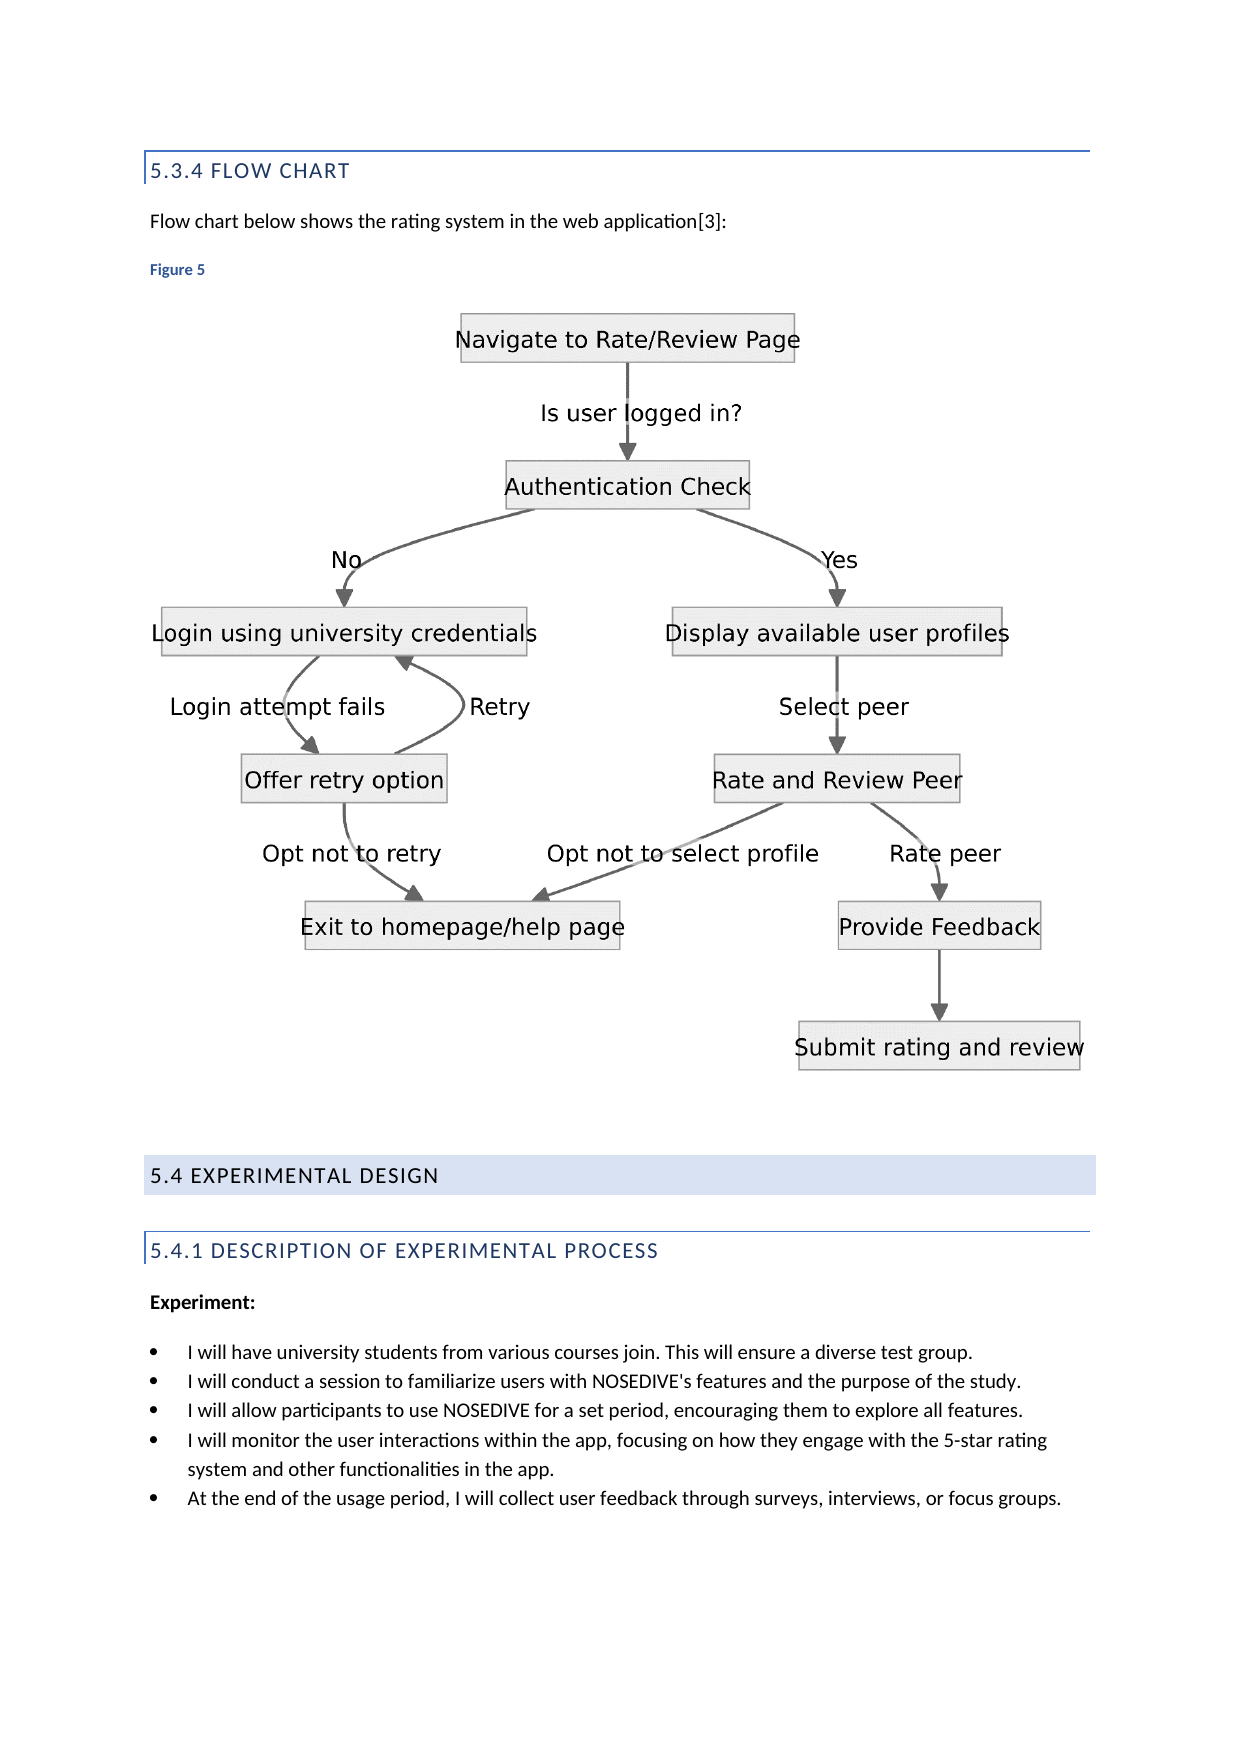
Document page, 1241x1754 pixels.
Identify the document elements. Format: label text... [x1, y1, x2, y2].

subtitle 5.4 Experimental design [150, 1161, 1090, 1189]
subtitle 5.4.1 Description of Experimental Process [146, 1232, 1090, 1264]
picture [150, 302, 1091, 1081]
text Flow chart below shows the rating system in the web application[3]: [150, 209, 1090, 234]
subtitle 5.3.4 Flow chart [146, 152, 1090, 184]
list I will conduct a session to familiarize users with NOSEDIVE's features and the purpose of the study. [150, 1368, 1090, 1394]
list At the end of the usage period, I will collect user feedback through surveys, interviews, or focus groups. [150, 1485, 1090, 1511]
text Experiment: [150, 1289, 1090, 1315]
list I will monitor the user interactions within the app, focusing on how they engage with the 5-star rating system and other functionalities in the app. [150, 1427, 1090, 1481]
list I will have university students from various courses join. This will ensure a diverse test group. [150, 1339, 1090, 1365]
list I will allow participants to use NOSEDIVE for a set period, encouraging them to explore all features. [150, 1398, 1090, 1423]
